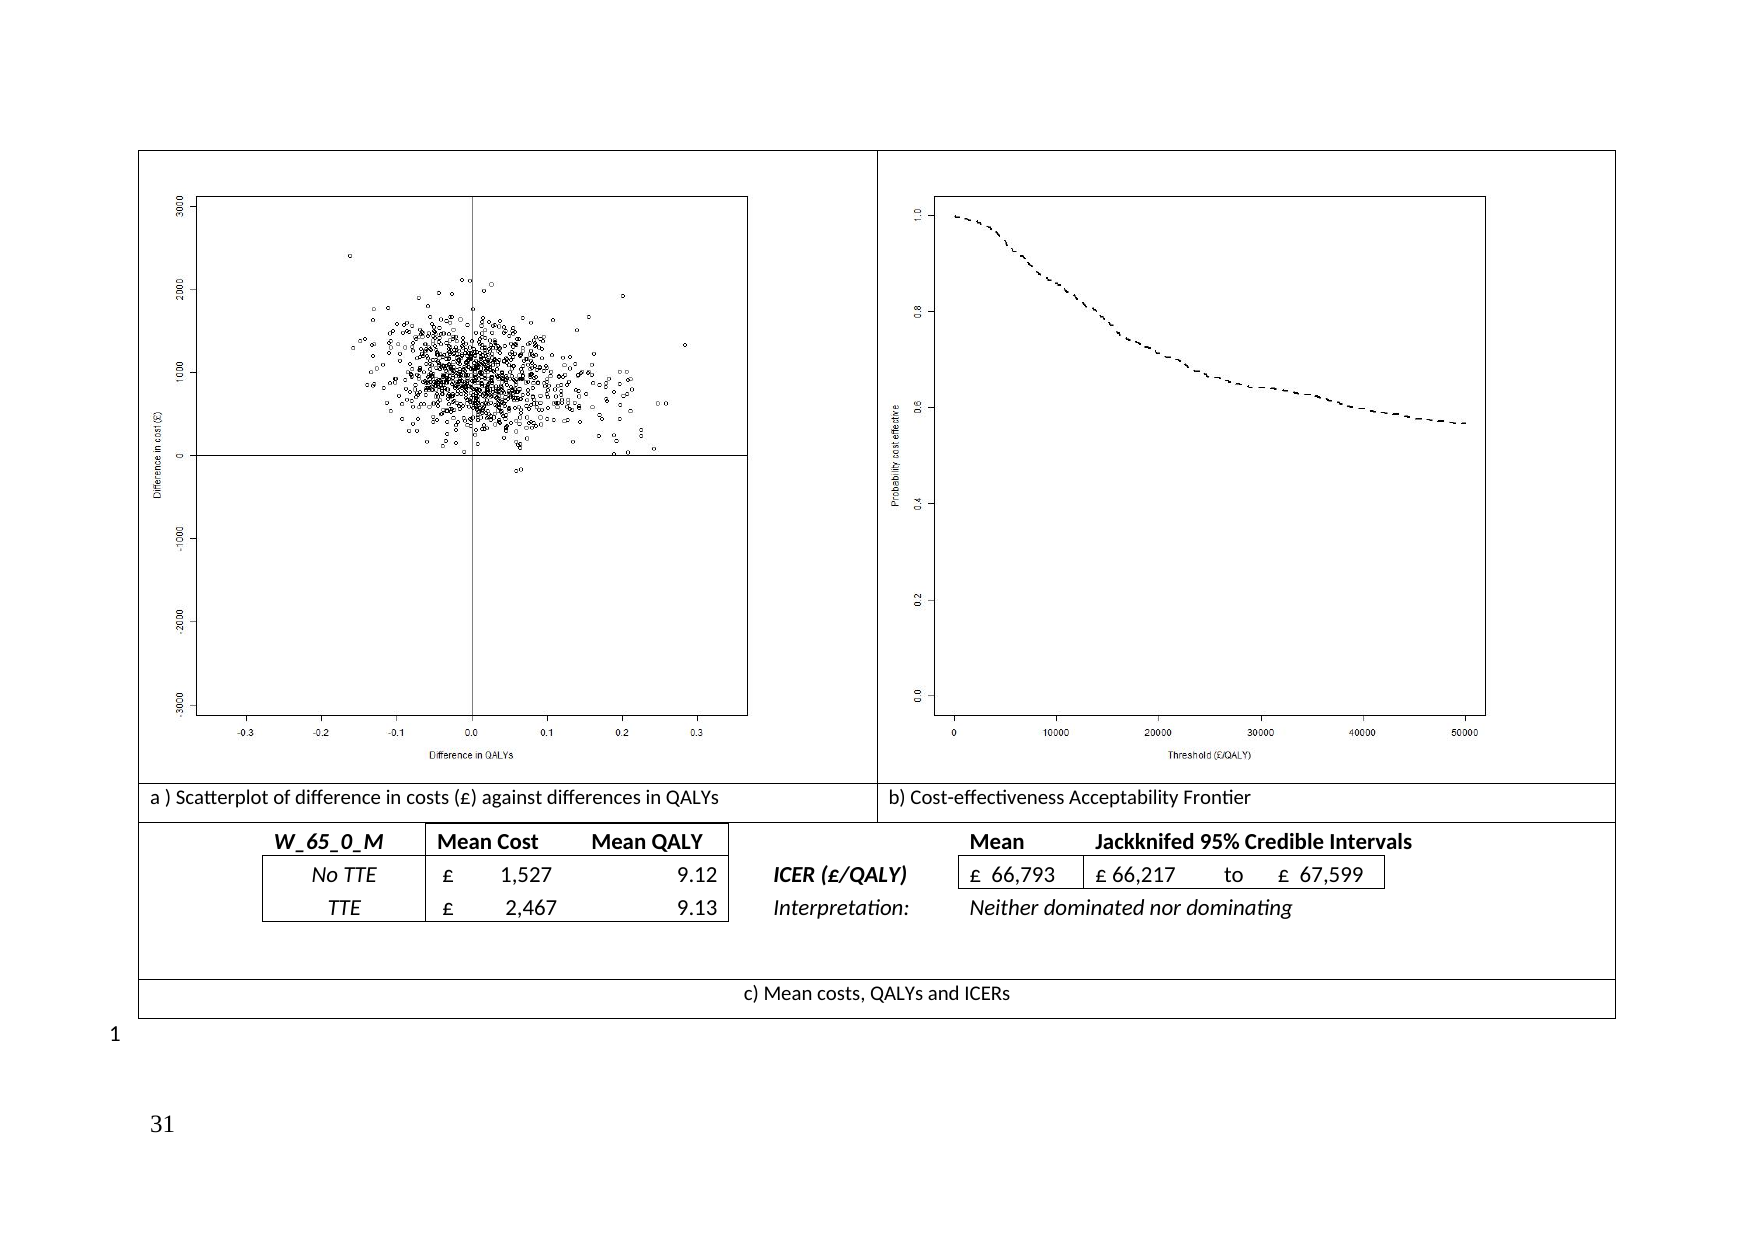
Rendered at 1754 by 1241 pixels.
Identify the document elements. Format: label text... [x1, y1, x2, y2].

table_cell [139, 823, 1615, 979]
table_cell a ) Scatterplot of difference in costs (£) against differences in QALYs [139, 784, 877, 822]
table_cell b) Cost-effectiveness Acceptability Frontier [878, 784, 1615, 822]
table_cell c) Mean costs, QALYs and ICERs [139, 980, 1615, 1018]
picture [150, 151, 771, 772]
picture [888, 151, 1509, 772]
table_header [878, 151, 1615, 783]
table_header [139, 151, 877, 783]
